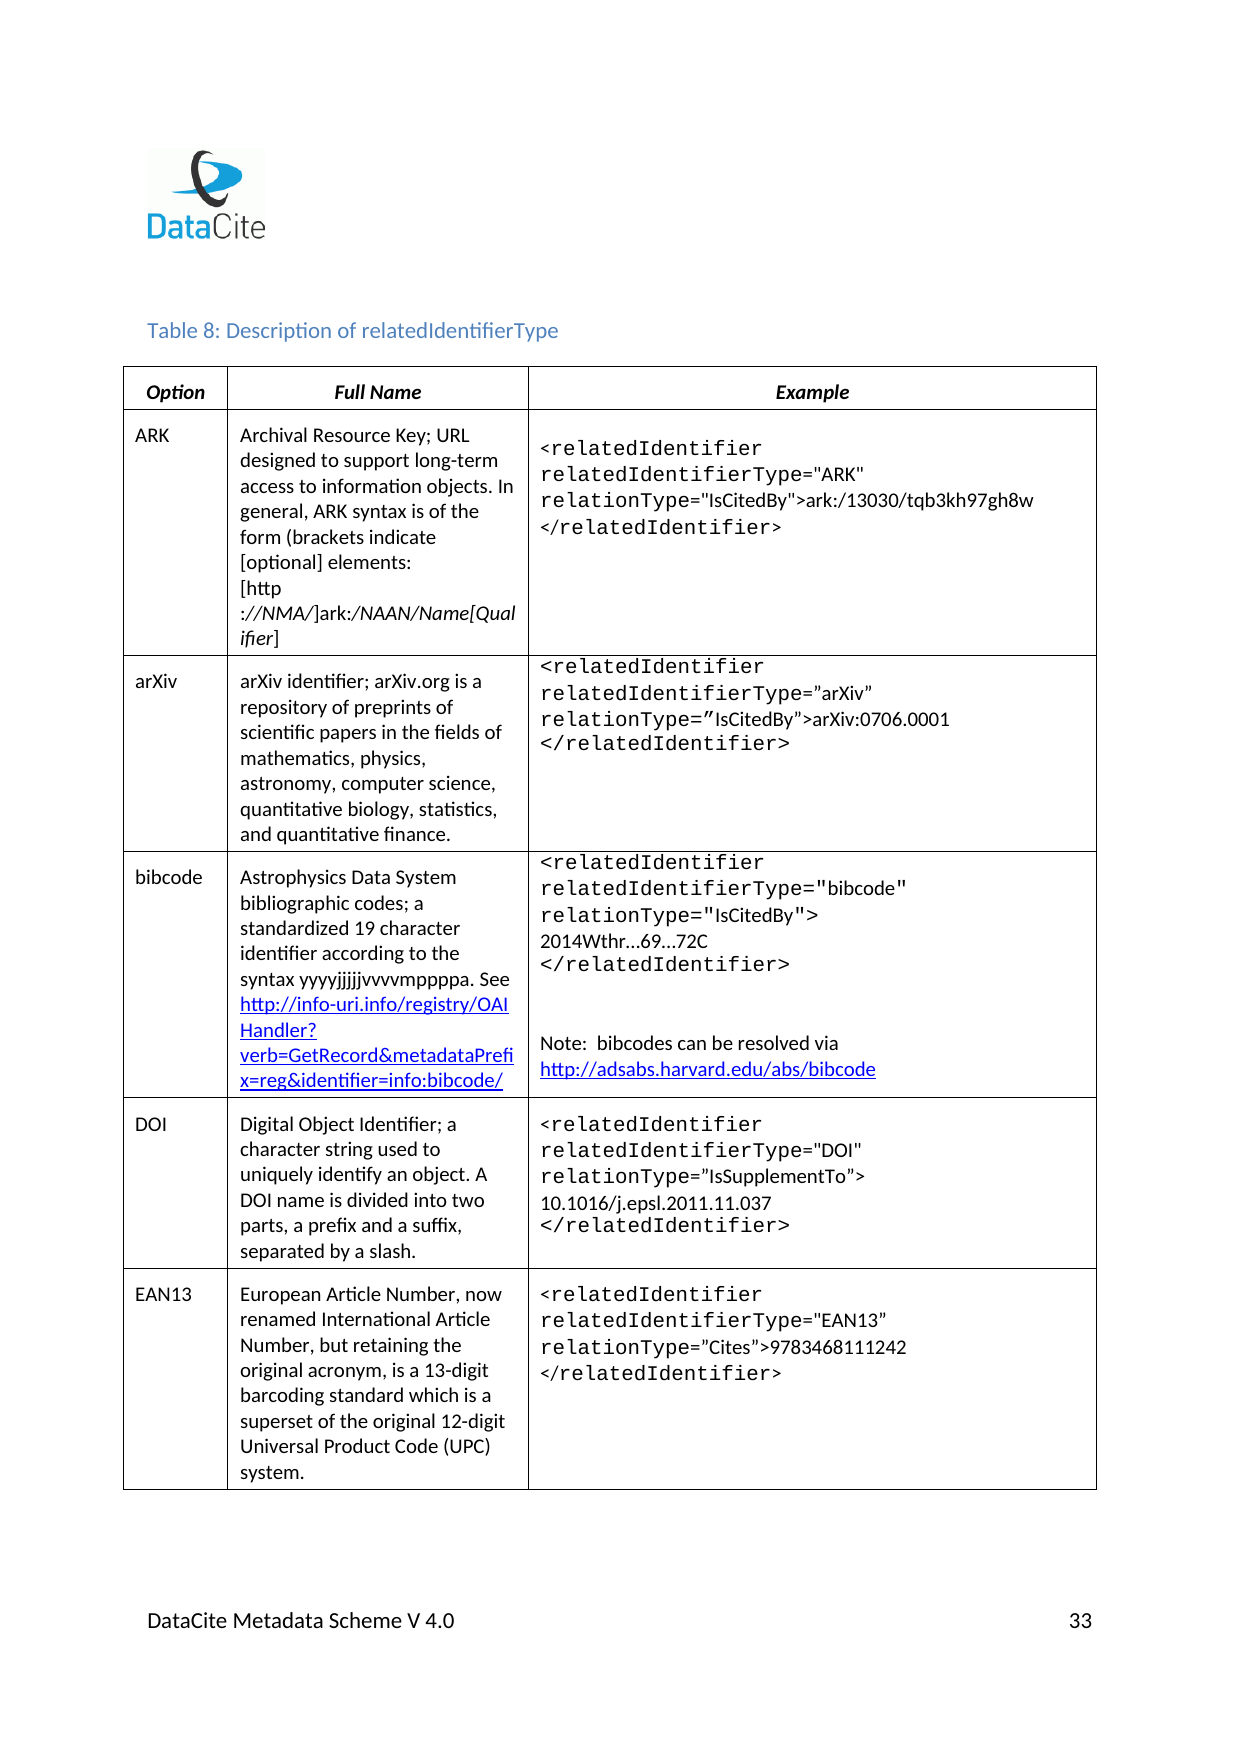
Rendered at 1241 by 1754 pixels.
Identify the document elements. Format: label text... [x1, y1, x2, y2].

table_cell <relatedIdentifier relatedIdentifierType="DOI" relationType=”IsSupplementTo”> 10.1016/j.epsl.2011.11.037 </relatedIdentifier> [529, 1098, 1096, 1267]
table_cell arXiv identifier; arXiv.org is a repository of preprints of scientific papers in the fields of mathematics, physics, astronomy, computer science, quantitative biology, statistics, and quantitative finance. [228, 656, 528, 851]
picture [147, 148, 266, 240]
table_cell arXiv [124, 656, 227, 851]
text Table 8: Description of relatedIdentifierType [147, 317, 1092, 345]
table_cell EAN13 [124, 1269, 227, 1488]
table_cell DOI [124, 1098, 227, 1267]
table_cell Archival Resource Key; URL designed to support long-term access to information objects. In general, ARK syntax is of the form (brackets indicate [optional] elements: [http://NMA/]ark:/NAAN/Name[Qualifier] [228, 410, 528, 655]
table_header Option [124, 367, 227, 409]
table_cell bibcode [124, 852, 227, 1097]
table_header Full Name [228, 367, 528, 409]
table_cell <relatedIdentifier relatedIdentifierType="EAN13” relationType=”Cites”>9783468111242 </relatedIdentifier> [529, 1269, 1096, 1488]
table_cell Astrophysics Data System bibliographic codes; a standardized 19 character identifier according to the syntax yyyyjjjjjvvvvmppppa. See http://info-uri.info/registry/OAIHandler?verb=GetRecord&metadataPrefix=reg&identifier=info:bibcode/ [228, 852, 528, 1097]
table_cell European Article Number, now renamed International Article Number, but retaining the original acronym, is a 13-digit barcoding standard which is a superset of the original 12-digit Universal Product Code (UPC) system. [228, 1269, 528, 1488]
table_cell <relatedIdentifier relatedIdentifierType="bibcode" relationType="IsCitedBy"> 2014Wthr…69…72C </relatedIdentifier> Note: bibcodes can be resolved via http://adsabs.harvard.edu/abs/bibcode [529, 852, 1096, 1097]
table_cell <relatedIdentifier relatedIdentifierType=”arXiv” relationType=”IsCitedBy”>arXiv:0706.0001 </relatedIdentifier> [529, 656, 1096, 851]
table_header Example [529, 367, 1096, 409]
table_cell Digital Object Identifier; a character string used to uniquely identify an object. A DOI name is divided into two parts, a prefix and a suffix, separated by a slash. [228, 1098, 528, 1267]
table_cell <relatedIdentifier relatedIdentifierType="ARK" relationType="IsCitedBy">ark:/13030/tqb3kh97gh8w </relatedIdentifier> [529, 410, 1096, 655]
table_cell ARK [124, 410, 227, 655]
